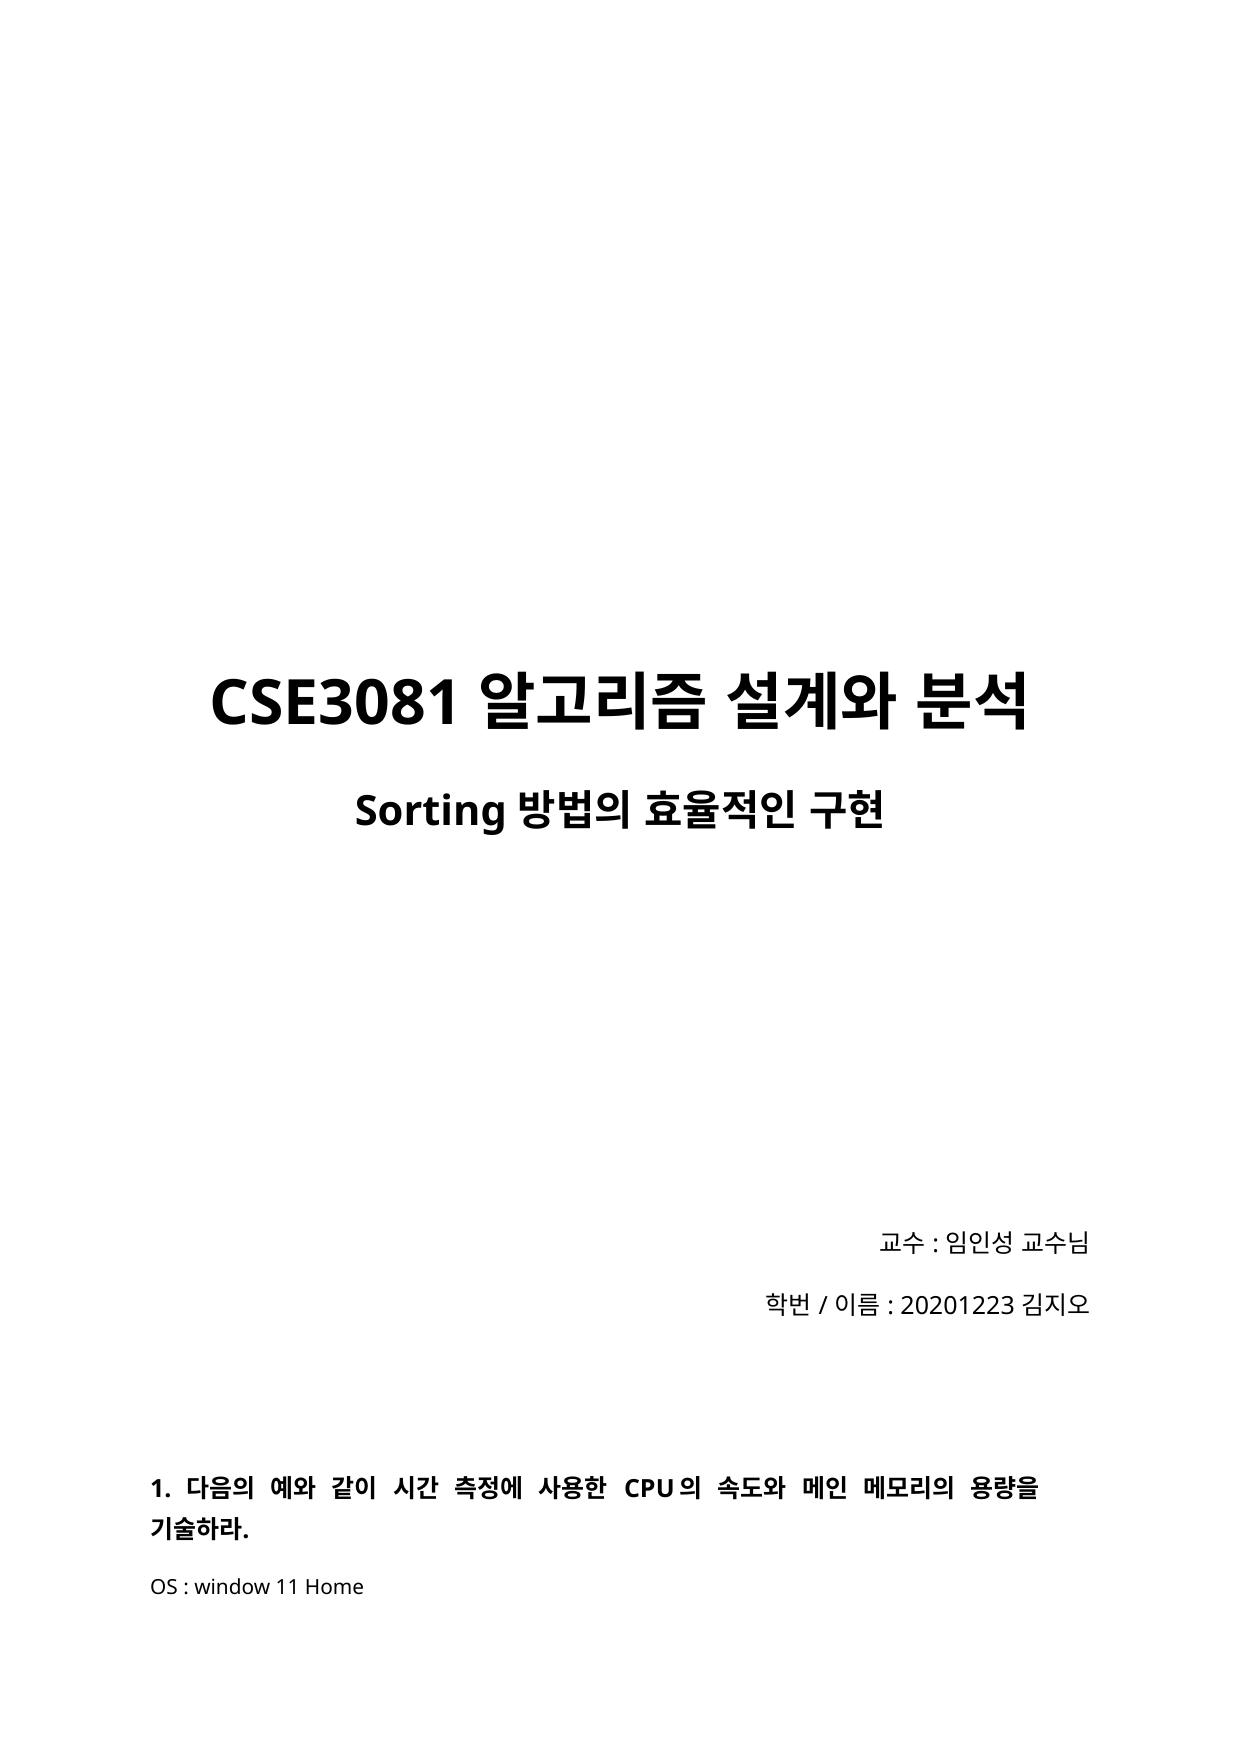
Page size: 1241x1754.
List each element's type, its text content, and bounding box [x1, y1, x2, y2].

text OS : window 11 Home [150, 1572, 1040, 1601]
text 교수 : 임인성 교수님 [150, 1223, 1090, 1259]
text 학번 / 이름 : 20201223 김지오 [150, 1286, 1090, 1322]
text CSE3081 알고리즘 설계와 분석 [150, 652, 1090, 743]
text Sorting 방법의 효율적인 구현 [150, 777, 1090, 837]
text 1. 다음의 예와 같이 시간 측정에 사용한 CPU의 속도와 메인 메모리의 용량을 기술하라. [150, 1468, 1040, 1546]
